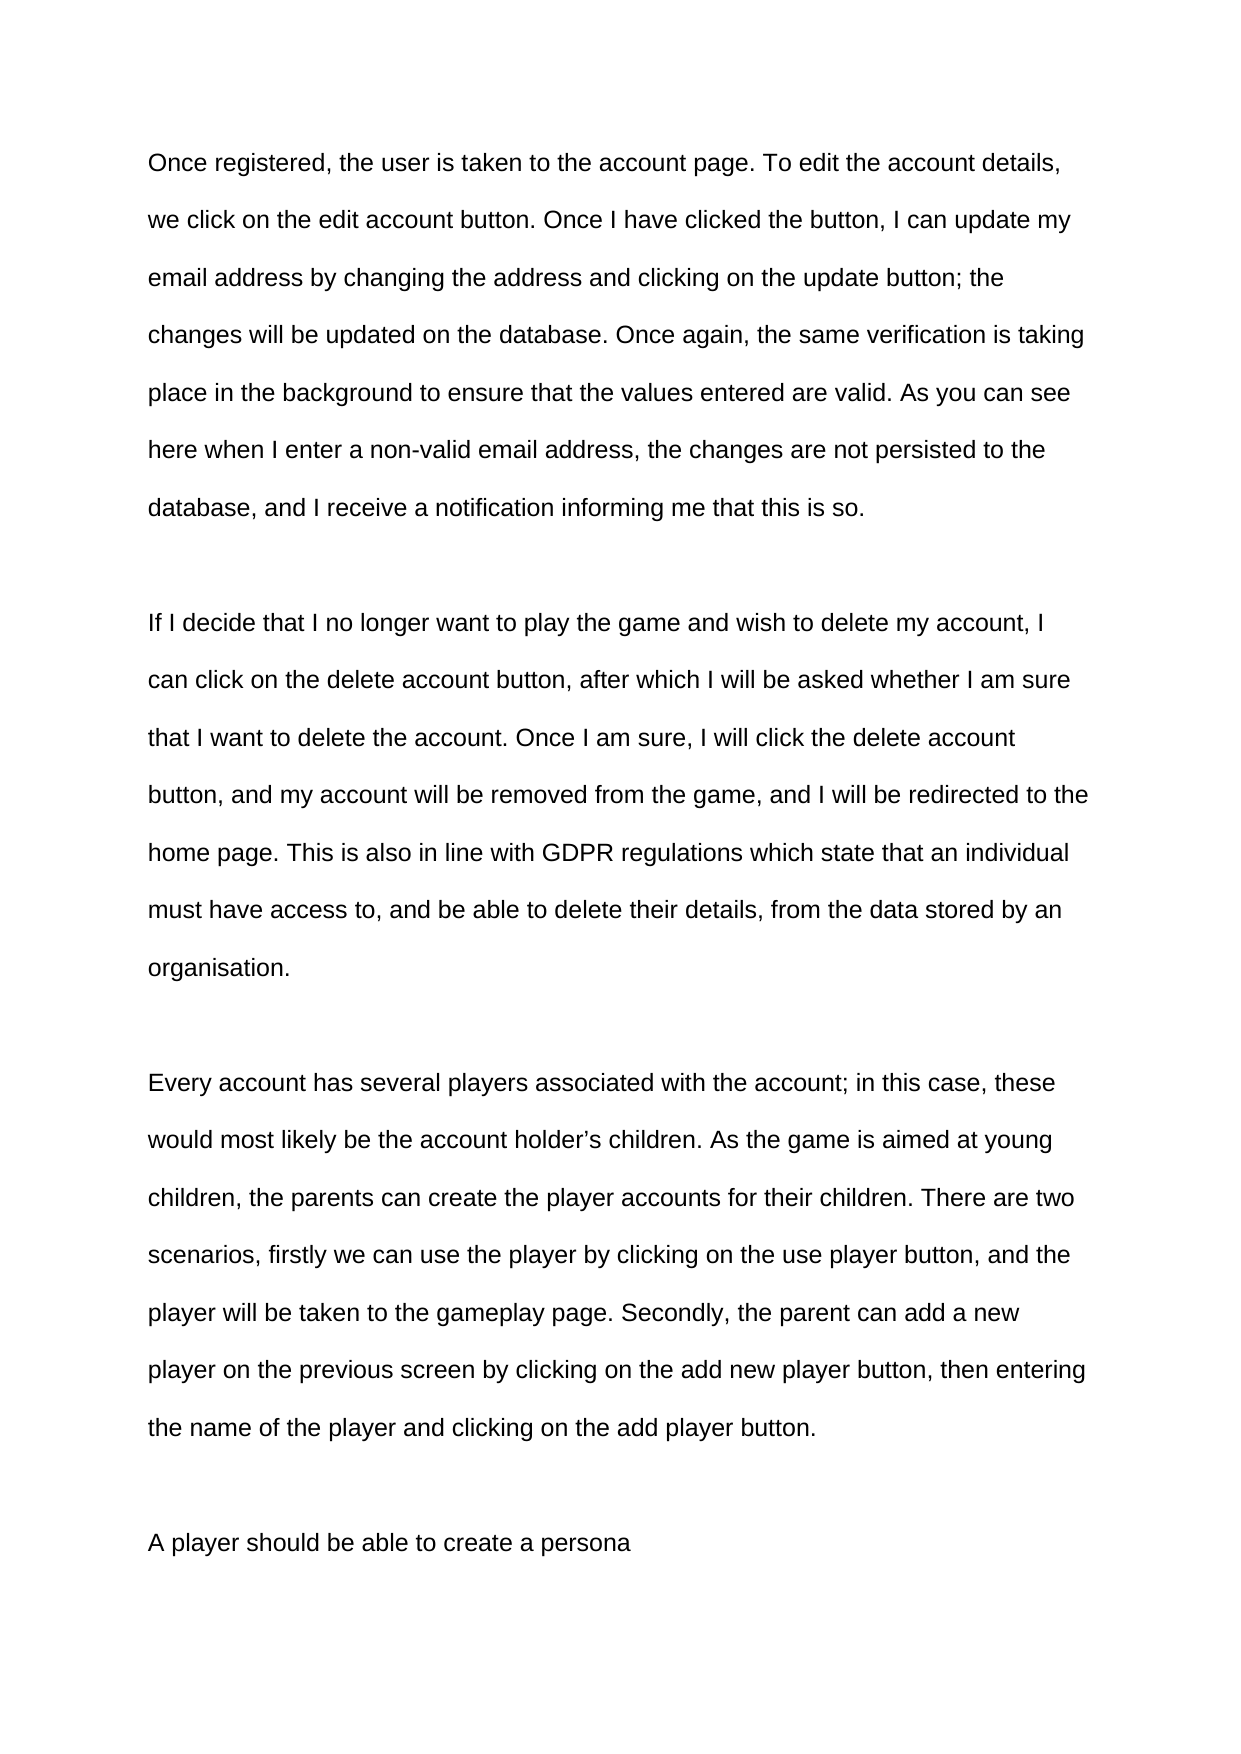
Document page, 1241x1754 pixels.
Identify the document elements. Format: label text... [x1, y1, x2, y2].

text If I decide that I no longer want to play the game and wish to delete my account, I can click on the delete account button, after which I will be asked whether I am sure that I want to delete the account. Once I am sure, I will click the delete account button, and my account will be removed from the game, and I will be redirected to the home page. This is also in line with GDPR regulations which state that an individual must have access to, and be able to delete their details, from the data stored by an organisation. [148, 608, 1093, 981]
text A player should be able to create a persona [148, 1528, 1093, 1556]
text Every account has several players associated with the account; in this case, these would most likely be the account holder’s children. As the game is aimed at young children, the parents can create the player accounts for their children. There are two scenarios, firstly we can use the player by clicking on the use player button, and the player will be taken to the gameplay page. Secondly, the parent can add a new player on the previous screen by clicking on the add new player button, then entering the name of the player and clicking on the add player button. [148, 1068, 1093, 1441]
text Once registered, the user is taken to the account page. To edit the account details, we click on the edit account button. Once I have clicked the button, I can update my email address by changing the address and clicking on the update button; the changes will be updated on the database. Once again, the same verification is taking place in the background to ensure that the values entered are valid. As you can see here when I enter a non-valid email address, the changes are not persisted to the database, and I receive a notification informing me that this is so. [148, 148, 1093, 521]
